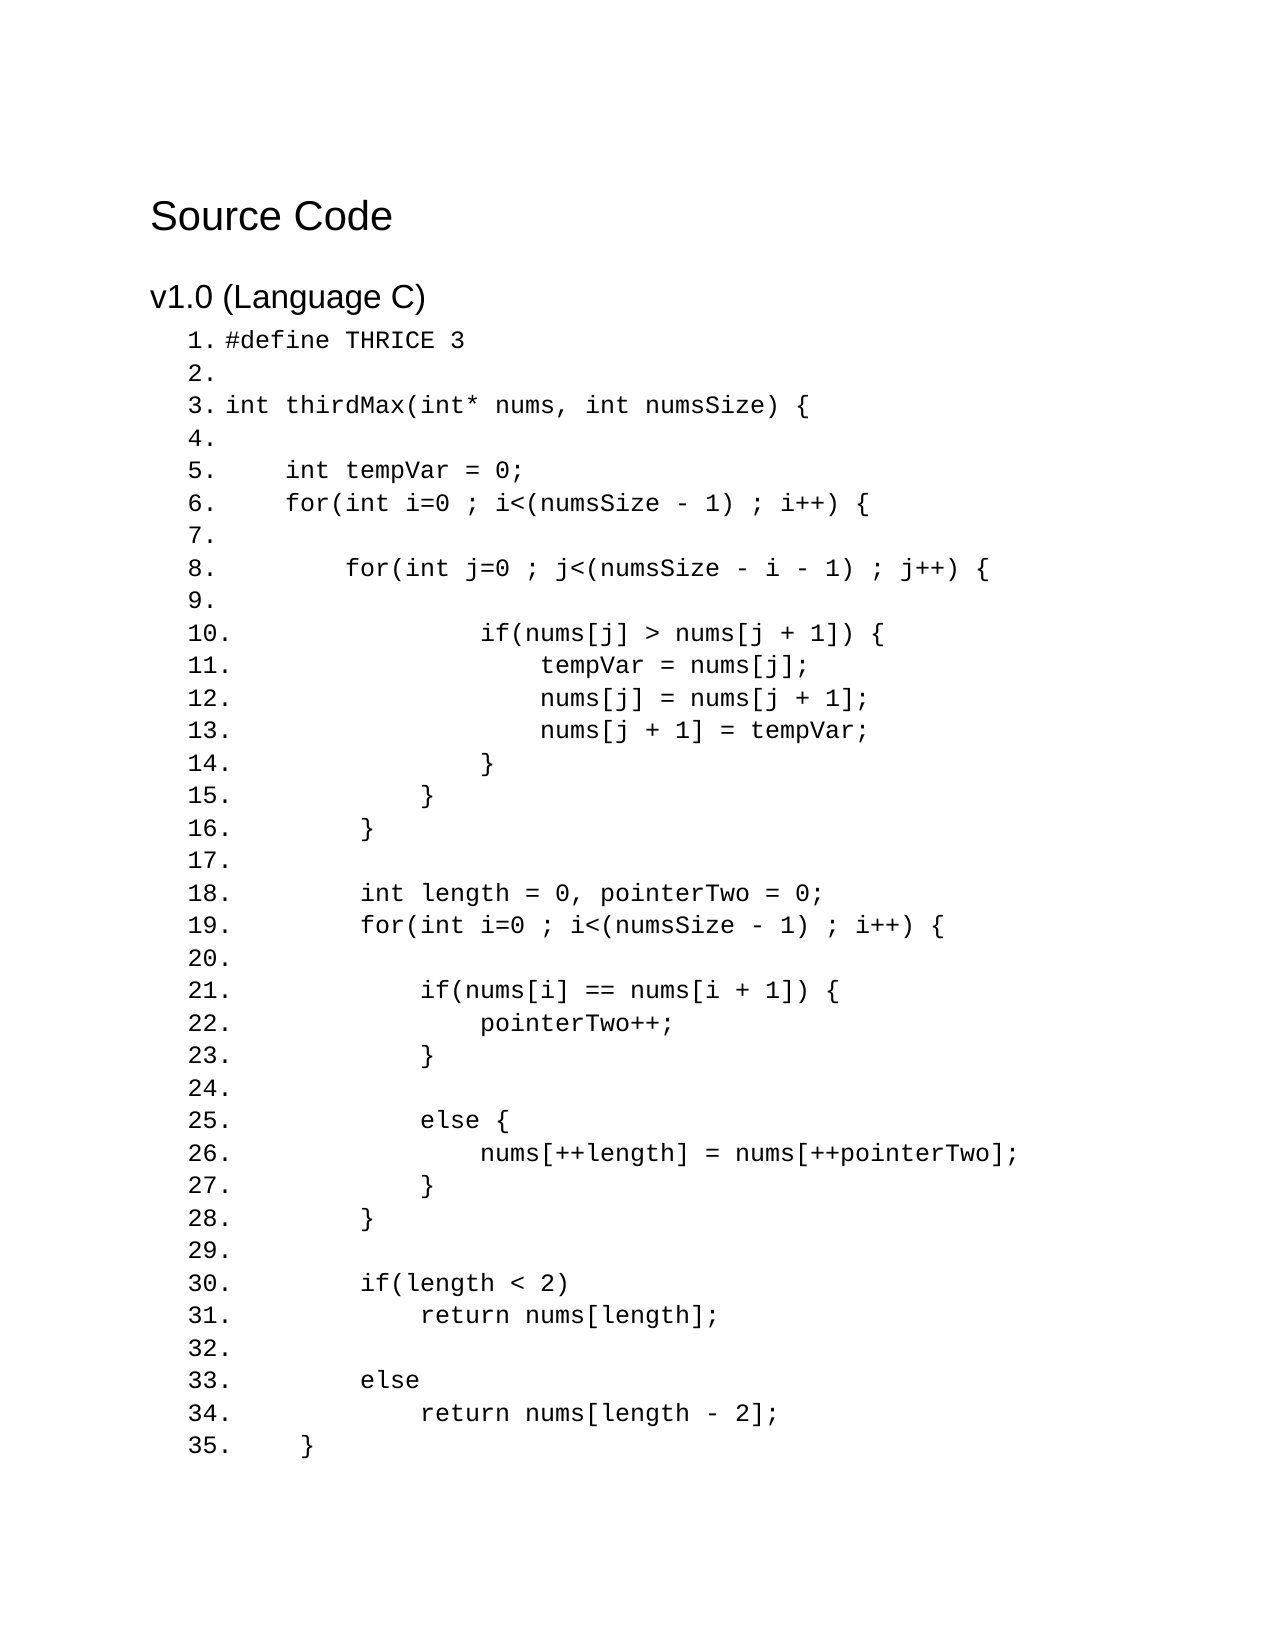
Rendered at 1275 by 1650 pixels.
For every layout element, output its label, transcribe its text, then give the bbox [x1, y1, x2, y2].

list if(nums[j] > nums[j + 1]) { [187, 621, 1125, 649]
list return nums[length - 2]; [187, 1401, 1125, 1429]
list return nums[length]; [187, 1303, 1125, 1331]
list } [187, 783, 1125, 811]
list if(nums[i] == nums[i + 1]) { [187, 978, 1125, 1006]
list } [187, 1433, 1125, 1461]
list nums[j] = nums[j + 1]; [187, 686, 1125, 714]
list } [187, 1043, 1125, 1071]
list tempVar = nums[j]; [187, 653, 1125, 681]
list for(int j=0 ; j<(numsSize - i - 1) ; j++) { [187, 556, 1125, 584]
list nums[j + 1] = tempVar; [187, 718, 1125, 746]
list } [187, 751, 1125, 779]
list #define THRICE 3 [187, 328, 1125, 356]
list for(int i=0 ; i<(numsSize - 1) ; i++) { [187, 913, 1125, 941]
list pointerTwo++; [187, 1011, 1125, 1039]
list } [187, 1206, 1125, 1234]
list else { [187, 1108, 1125, 1136]
list int length = 0, pointerTwo = 0; [187, 881, 1125, 909]
subtitle v1.0 (Language C) [150, 277, 1125, 316]
list int tempVar = 0; [187, 458, 1125, 486]
list else [187, 1368, 1125, 1396]
list } [187, 816, 1125, 844]
list int thirdMax(int* nums, int numsSize) { [187, 393, 1125, 421]
list for(int i=0 ; i<(numsSize - 1) ; i++) { [187, 491, 1125, 519]
subtitle Source Code [150, 192, 1125, 239]
list if(length < 2) [187, 1271, 1125, 1299]
list } [187, 1173, 1125, 1201]
list nums[++length] = nums[++pointerTwo]; [187, 1141, 1125, 1169]
